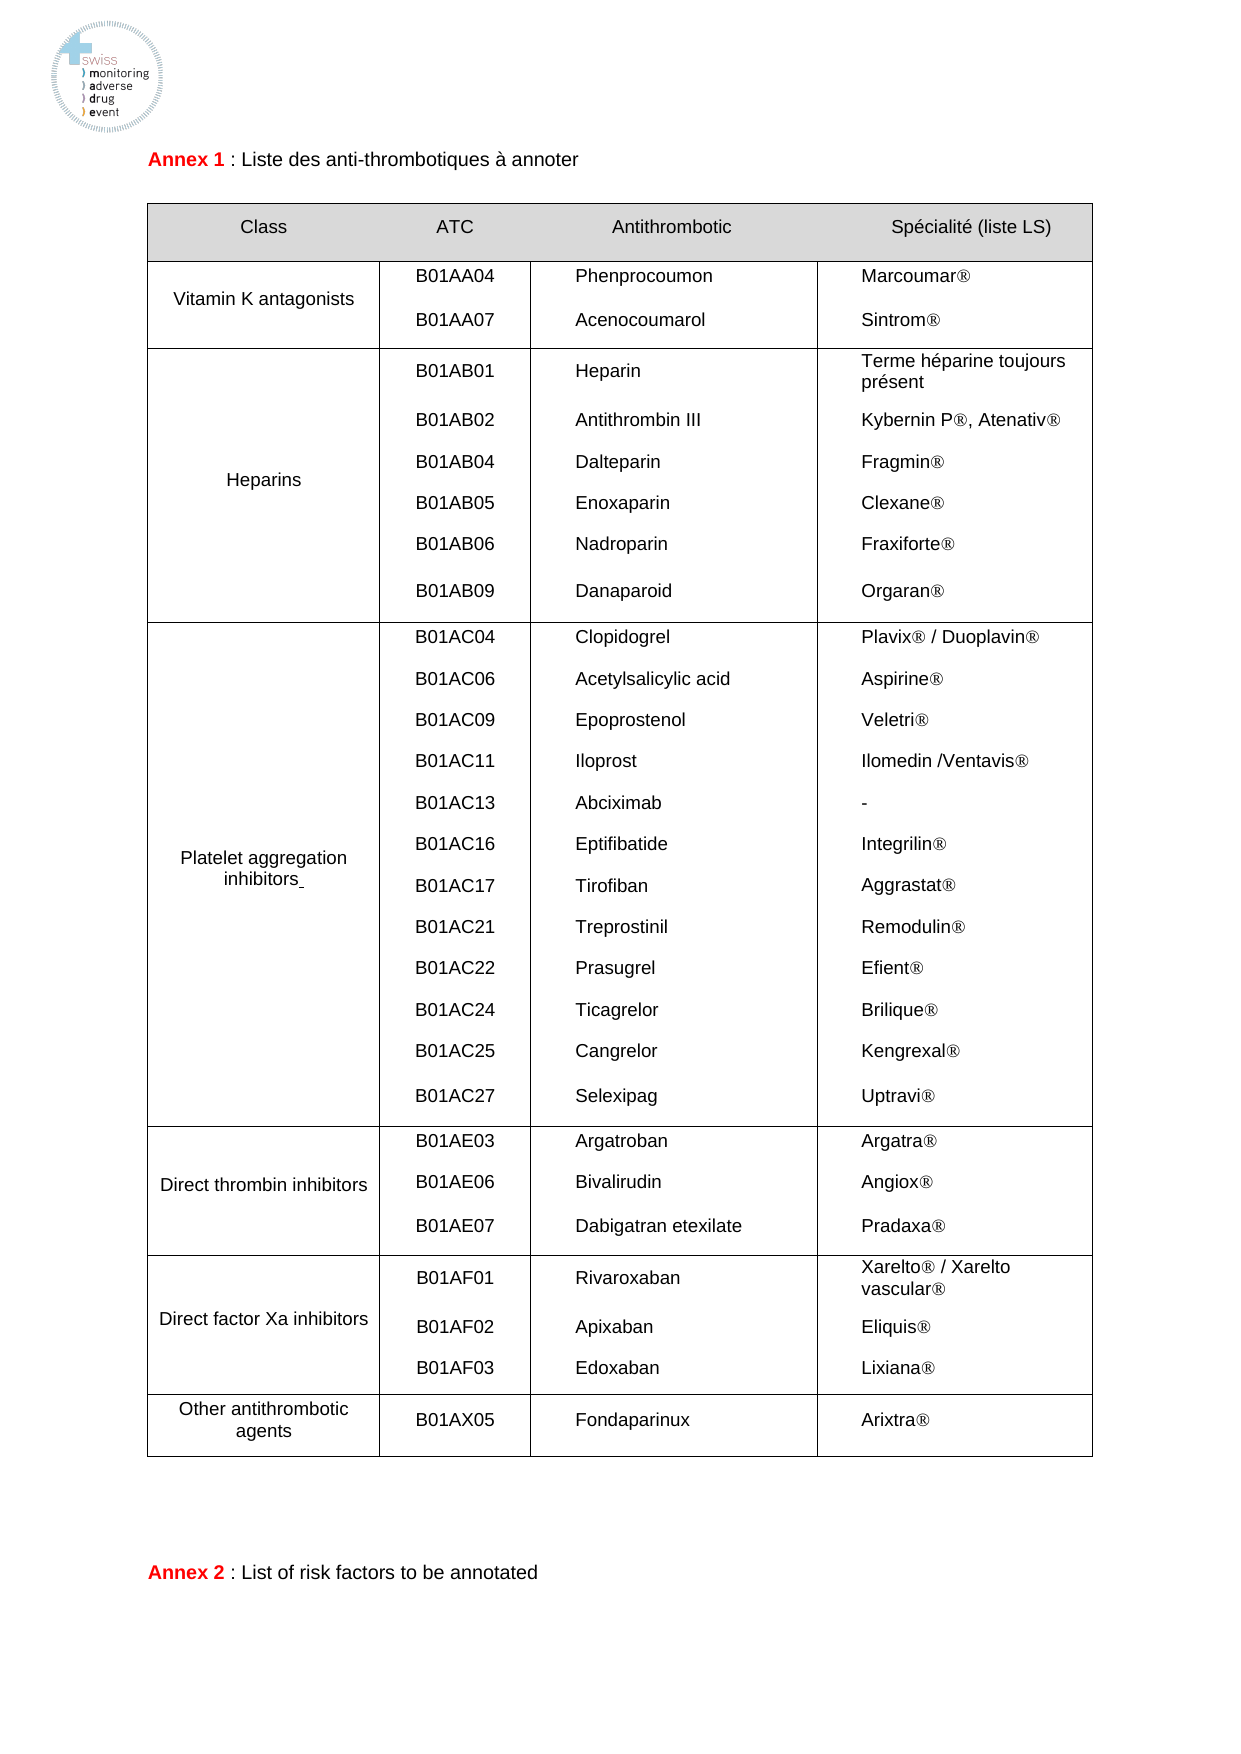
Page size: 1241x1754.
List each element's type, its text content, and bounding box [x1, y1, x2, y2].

table_cell B01AB05 [380, 488, 530, 529]
table_cell B01AB04 [380, 446, 530, 488]
table_header Spécialité (liste LS) [818, 204, 1092, 261]
table_cell B01AC09 [380, 705, 530, 746]
table_cell Kengrexal [818, 1036, 1092, 1077]
table_cell Fragmin [818, 446, 1092, 488]
table_cell Nadroparin [531, 529, 817, 570]
table_cell Other antithrombotic agents [148, 1395, 379, 1456]
table_cell Integrilin [818, 829, 1092, 870]
table_cell Acetylsalicylic acid [531, 664, 817, 705]
table_cell Edoxaban [531, 1353, 817, 1394]
table_cell Dabigatran etexilate [531, 1209, 817, 1255]
table_cell Marcoumar [818, 262, 1092, 302]
table_cell Plavix / Duoplavin [818, 623, 1092, 663]
table_cell Eptifibatide [531, 829, 817, 870]
table_cell Cangrelor [531, 1036, 817, 1077]
table_cell B01AB06 [380, 529, 530, 570]
table_cell B01AA07 [380, 302, 530, 348]
table_cell B01AB02 [380, 405, 530, 446]
table_cell B01AC24 [380, 994, 530, 1036]
table_cell Orgaran [818, 570, 1092, 622]
table_cell Heparin [531, 349, 817, 405]
table_cell Clexane [818, 488, 1092, 529]
table_cell Fondaparinux [531, 1395, 817, 1456]
table_cell B01AE03 [380, 1127, 530, 1167]
table_cell B01AF03 [380, 1353, 530, 1394]
table_cell Brilique [818, 994, 1092, 1036]
table_cell Selexipag [531, 1077, 817, 1126]
table_cell Xarelto / Xarelto vascular [818, 1256, 1092, 1312]
table_cell B01AF01 [380, 1256, 530, 1312]
table_cell Arixtra [818, 1395, 1092, 1456]
table_cell Dalteparin [531, 446, 817, 488]
table_cell Antithrombin III [531, 405, 817, 446]
table_cell Veletri [818, 705, 1092, 746]
table_cell B01AC13 [380, 788, 530, 829]
table_cell Phenprocoumon [531, 262, 817, 302]
table_cell B01AE07 [380, 1209, 530, 1255]
table_cell Remodulin [818, 912, 1092, 953]
table_cell Lixiana [818, 1353, 1092, 1394]
table_cell B01AC27 [380, 1077, 530, 1126]
table_cell Apixaban [531, 1312, 817, 1353]
table_cell B01AC22 [380, 953, 530, 994]
text Annex 1 : Liste des anti-thrombotiques à annoter [148, 148, 1093, 170]
table_cell B01AC25 [380, 1036, 530, 1077]
table_cell Bivalirudin [531, 1167, 817, 1208]
table_cell B01AA04 [380, 262, 530, 302]
table_cell Eliquis [818, 1312, 1092, 1353]
table_cell B01AC06 [380, 664, 530, 705]
table_cell B01AC16 [380, 829, 530, 870]
table_cell B01AC17 [380, 870, 530, 912]
table_cell Angiox [818, 1167, 1092, 1208]
table_cell Pradaxa [818, 1209, 1092, 1255]
table_cell B01AE06 [380, 1167, 530, 1208]
table_header Class [148, 204, 380, 261]
table_cell B01AB09 [380, 570, 530, 622]
table_cell Treprostinil [531, 912, 817, 953]
table_cell B01AX05 [380, 1395, 530, 1456]
text Annex 2 : [148, 1561, 1093, 1584]
table_cell Argatra [818, 1127, 1092, 1167]
table_cell Rivaroxaban [531, 1256, 817, 1312]
table_cell Efient [818, 953, 1092, 994]
table_header ATC [380, 204, 530, 261]
table_cell Kybernin P, Atenativ [818, 405, 1092, 446]
table_cell Acenocoumarol [531, 302, 817, 348]
table_cell Vitamin K antagonists [148, 262, 379, 348]
table_cell Fraxiforte [818, 529, 1092, 570]
table_cell B01AC04 [380, 623, 530, 663]
table_cell Aspirine [818, 664, 1092, 705]
table_cell - [818, 788, 1092, 829]
table_cell Enoxaparin [531, 488, 817, 529]
table_cell Heparins [148, 349, 379, 622]
table_cell Danaparoid [531, 570, 817, 622]
table_cell B01AF02 [380, 1312, 530, 1353]
table_cell B01AC11 [380, 746, 530, 787]
table_cell Ticagrelor [531, 994, 817, 1036]
table_cell Prasugrel [531, 953, 817, 994]
table_cell B01AB01 [380, 349, 530, 405]
table_cell Iloprost [531, 746, 817, 787]
table_cell Uptravi [818, 1077, 1092, 1126]
table_cell B01AC21 [380, 912, 530, 953]
table_cell Direct factor Xa inhibitors [148, 1256, 379, 1394]
table_header Antithrombotic [530, 204, 818, 261]
table_cell Platelet aggregation inhibitors [148, 623, 379, 1126]
table_cell Tirofiban [531, 870, 817, 912]
table_cell Terme héparine toujours présent [818, 349, 1092, 405]
table_cell Clopidogrel [531, 623, 817, 663]
table_cell Ilomedin /Ventavis [818, 746, 1092, 787]
table_cell Direct thrombin inhibitors [148, 1127, 379, 1255]
table_cell Aggrastat [818, 870, 1092, 912]
table_cell Argatroban [531, 1127, 817, 1167]
table_cell Abciximab [531, 788, 817, 829]
table_cell Epoprostenol [531, 705, 817, 746]
table_cell Sintrom [818, 302, 1092, 348]
